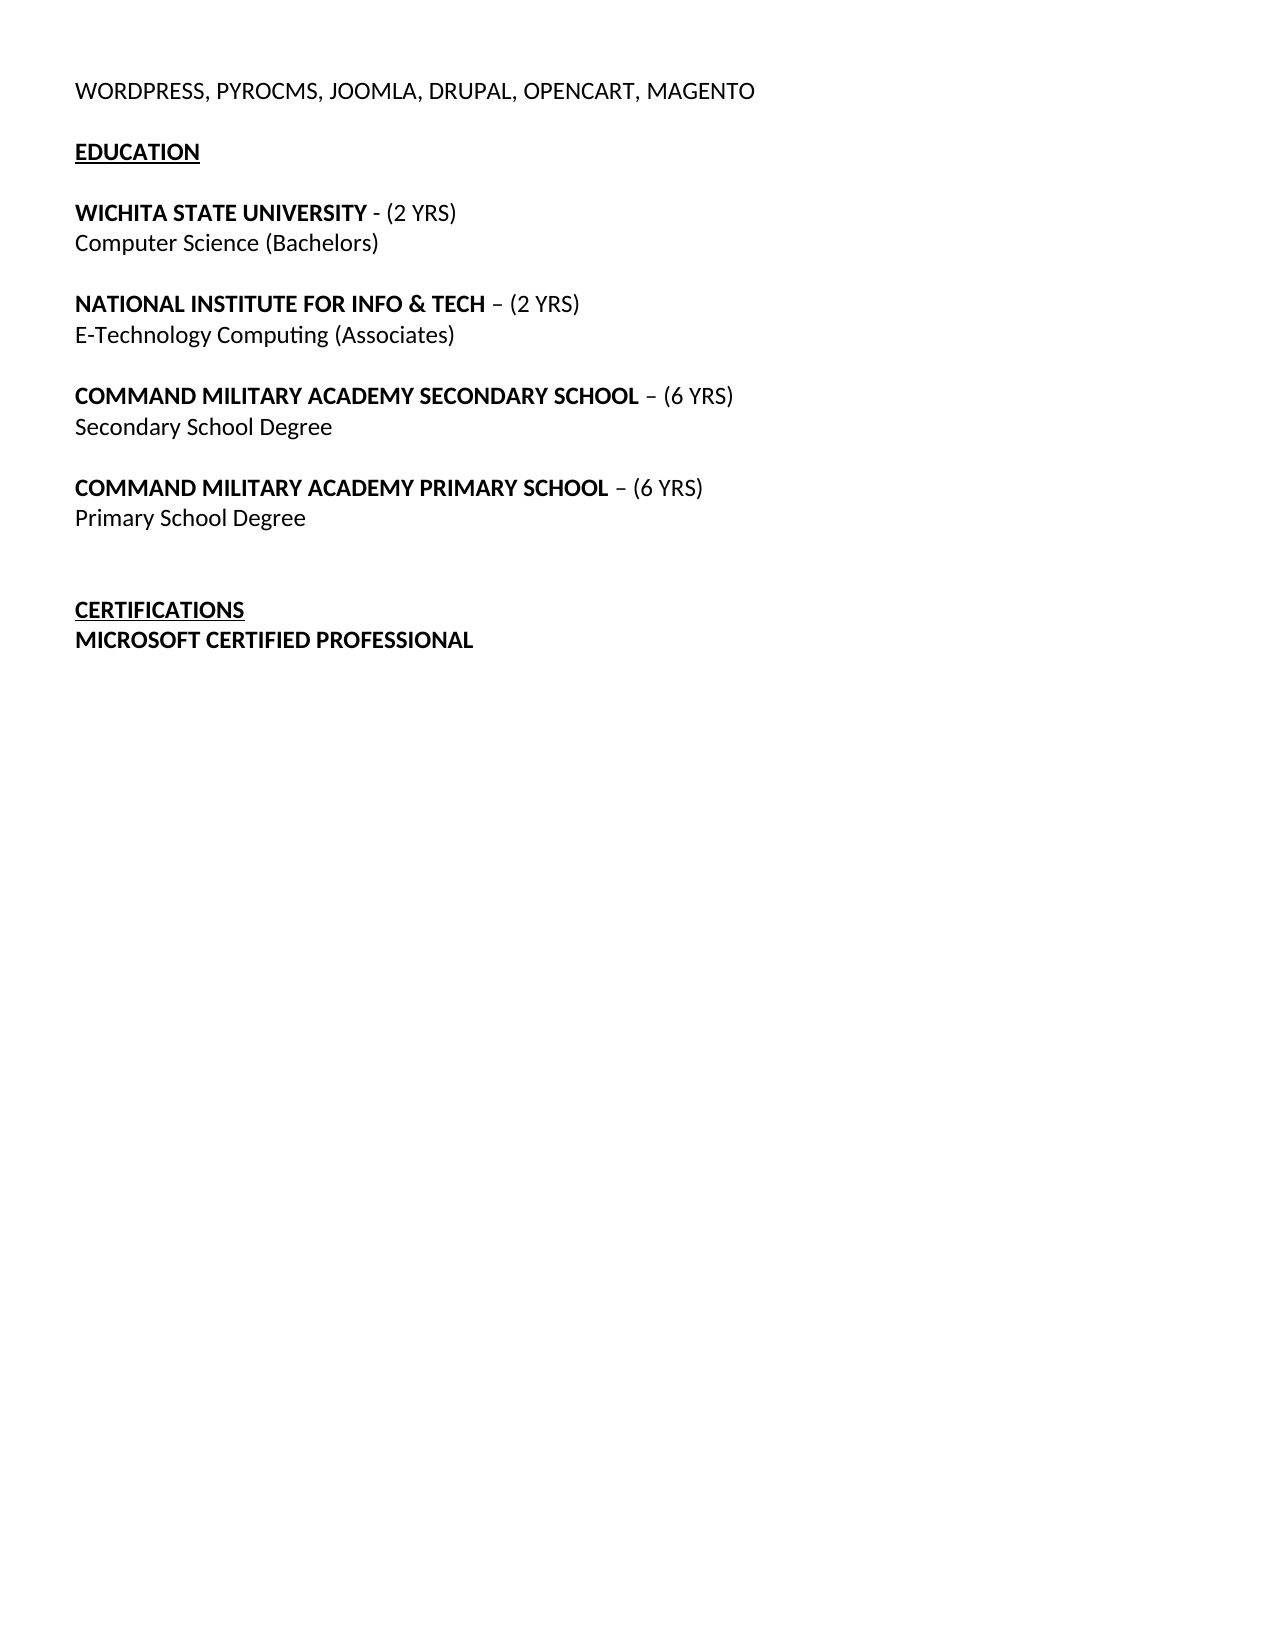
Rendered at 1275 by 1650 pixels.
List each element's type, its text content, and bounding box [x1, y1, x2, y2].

text Primary School Degree [75, 502, 1200, 533]
text CERTIFICATIONS [75, 594, 1200, 624]
text COMMAND MILITARY ACADEMY PRIMARY SCHOOL – (6 YRS) [75, 472, 1200, 502]
text COMMAND MILITARY ACADEMY SECONDARY SCHOOL – (6 YRS) [75, 380, 1200, 411]
text NATIONAL INSTITUTE FOR INFO & TECH – (2 YRS) [75, 289, 1200, 319]
text MICROSOFT CERTIFIED PROFESSIONAL [75, 624, 1200, 655]
text EDUCATION [75, 136, 1200, 167]
text WICHITA STATE UNIVERSITY - (2 YRS) [75, 197, 1200, 228]
text Secondary School Degree [75, 411, 1200, 441]
text Computer Science (Bachelors) [75, 228, 1200, 258]
text WORDPRESS, PYROCMS, JOOMLA, DRUPAL, OPENCART, MAGENTO [75, 75, 1200, 106]
text E-Technology Computing (Associates) [75, 319, 1200, 350]
